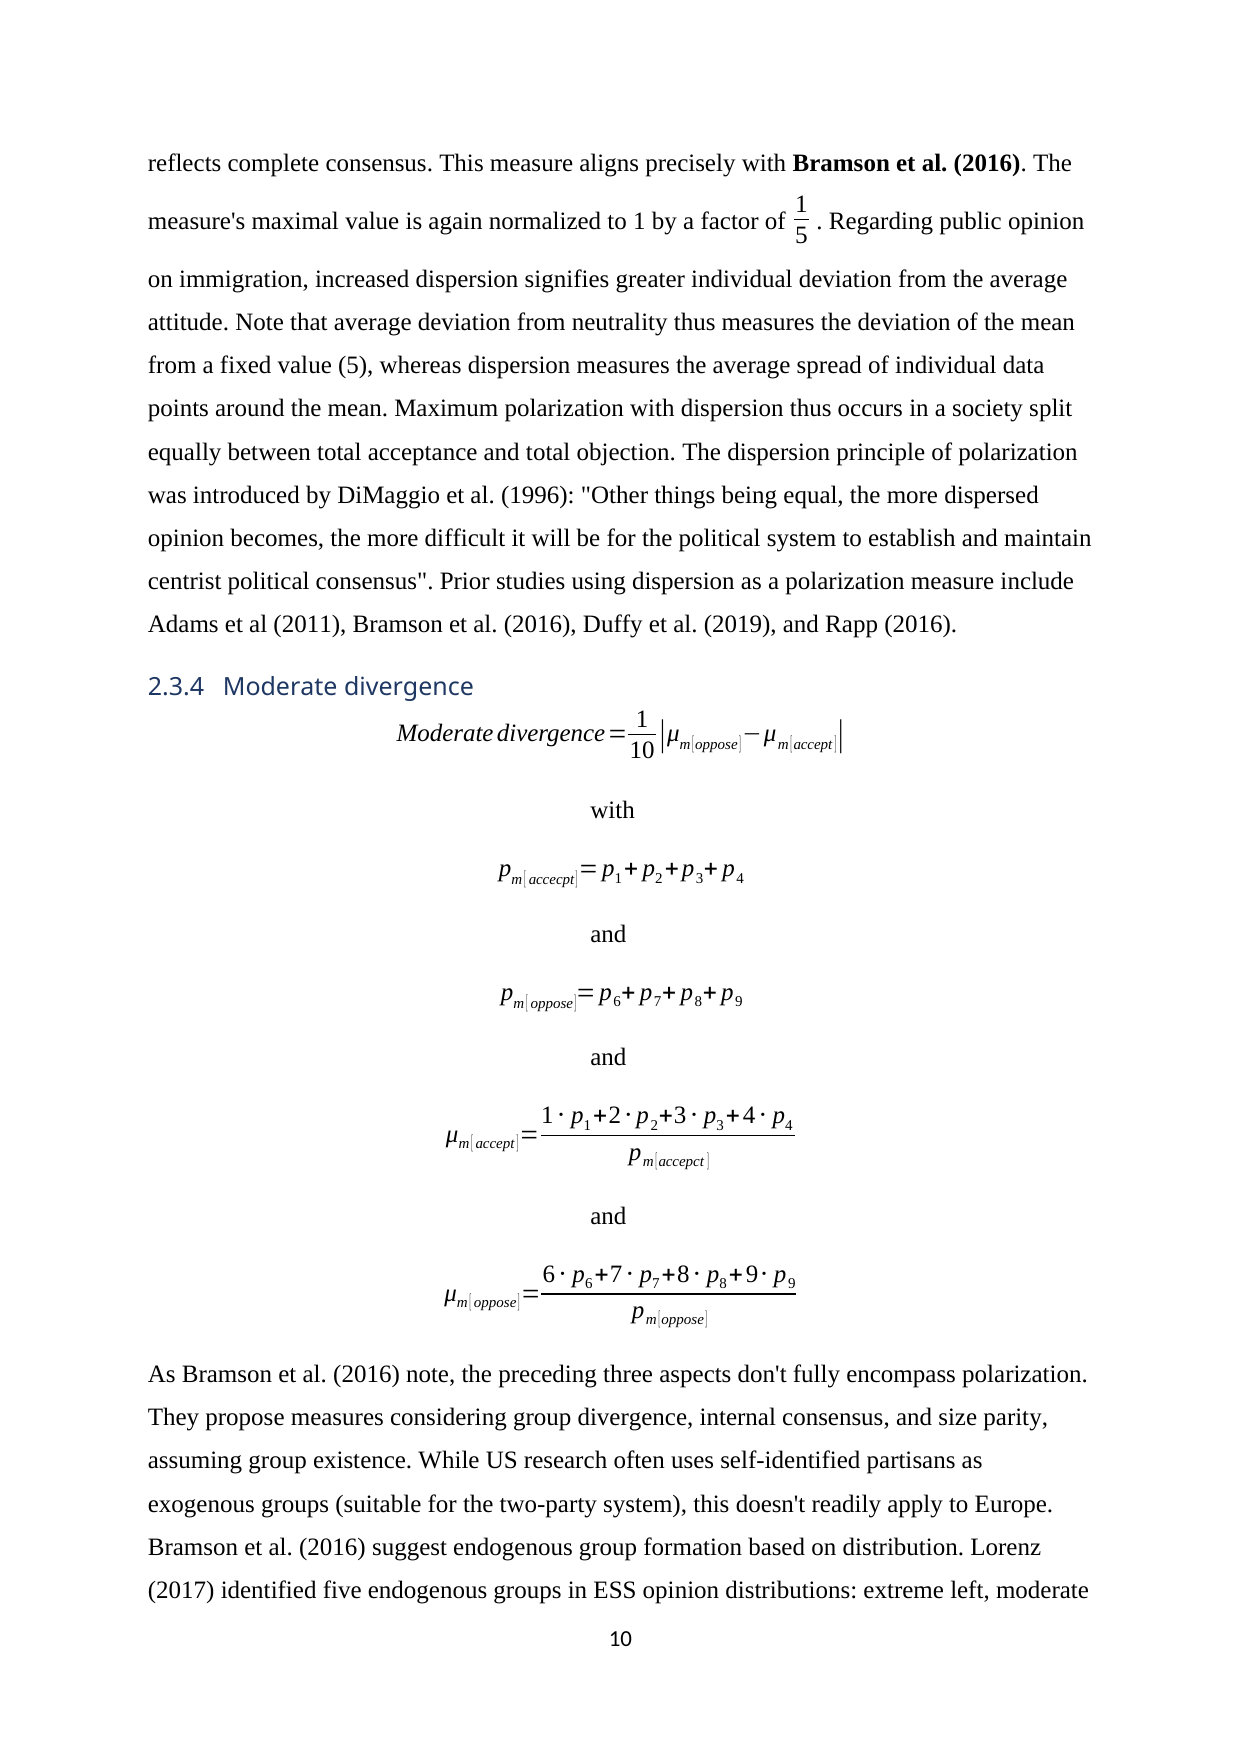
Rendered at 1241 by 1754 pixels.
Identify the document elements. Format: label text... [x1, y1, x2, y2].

text with [148, 795, 1093, 824]
text and [148, 1042, 1093, 1071]
text and [148, 1201, 1093, 1229]
subtitle Moderate divergence [148, 669, 1093, 703]
text and [148, 919, 1093, 947]
